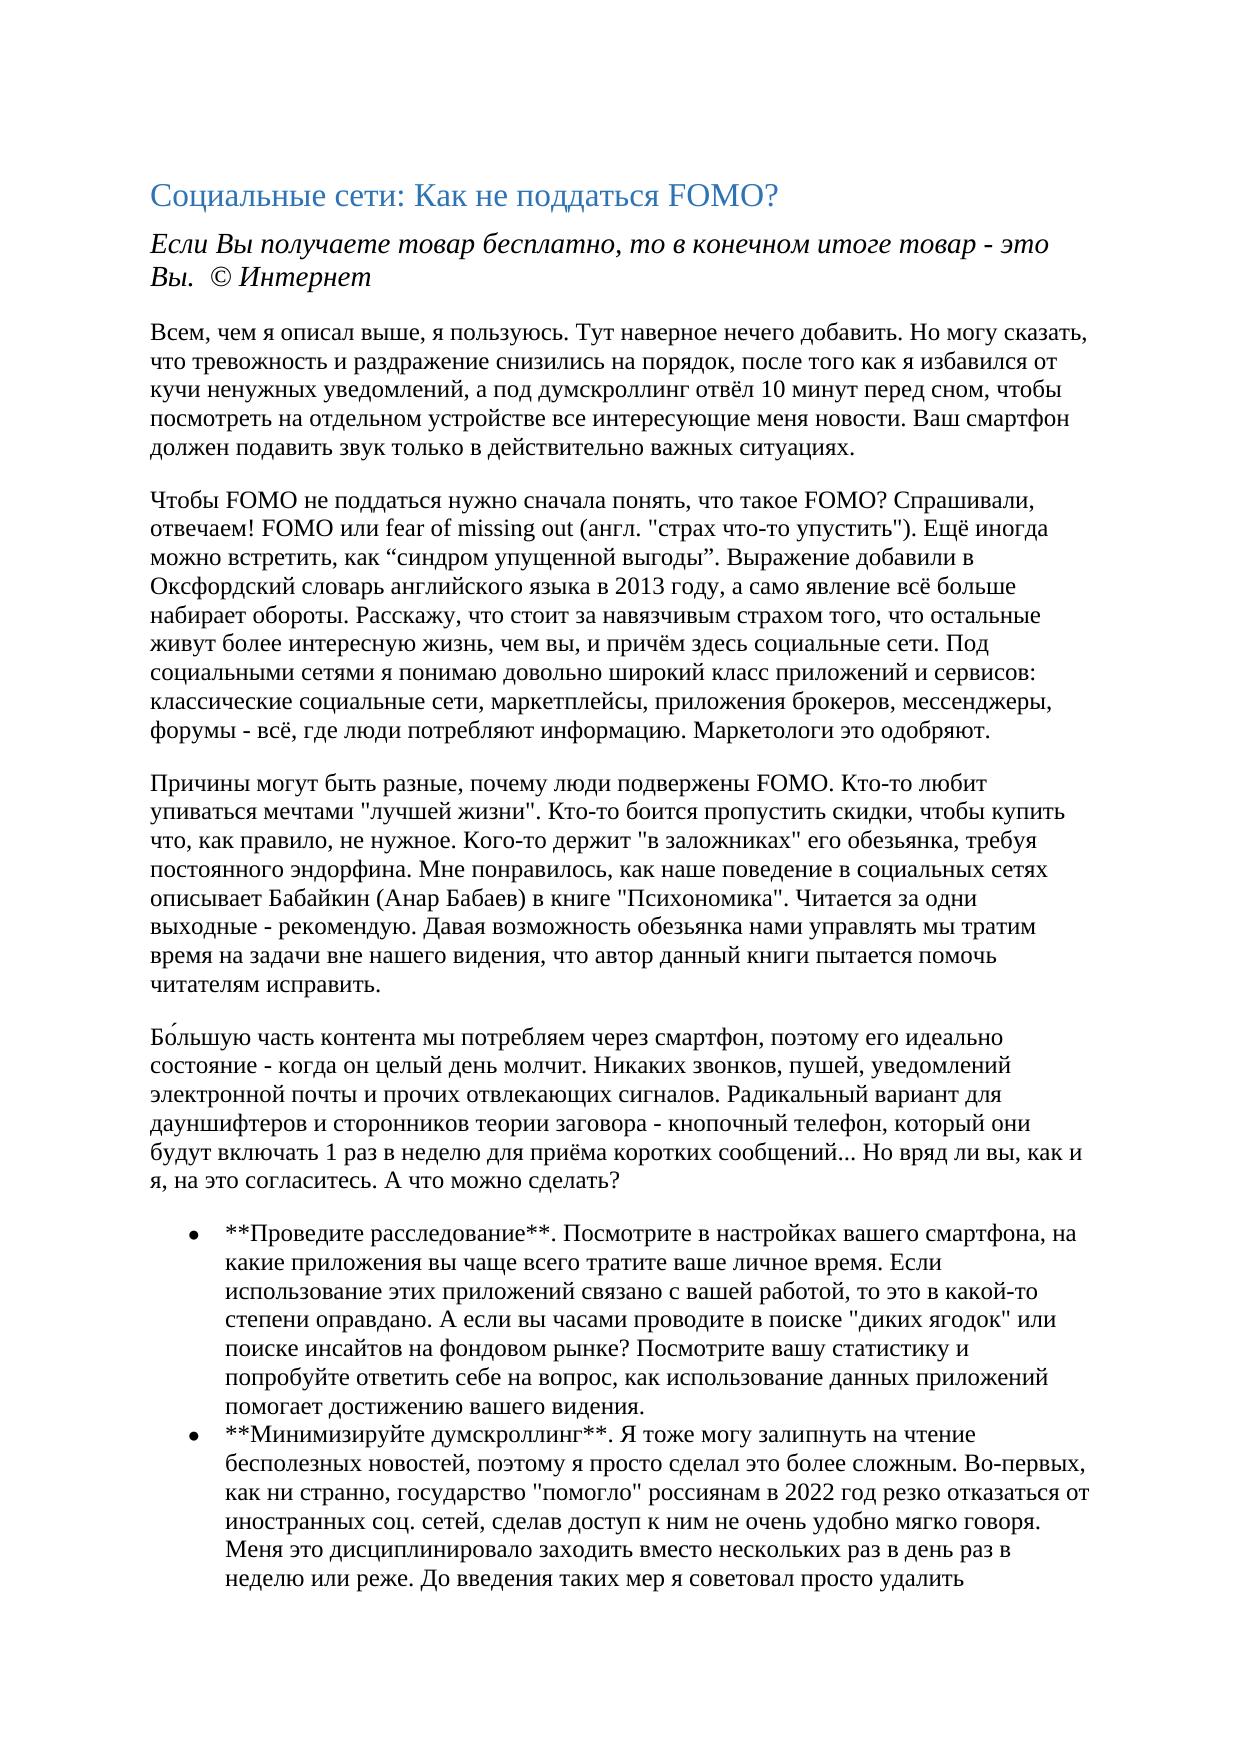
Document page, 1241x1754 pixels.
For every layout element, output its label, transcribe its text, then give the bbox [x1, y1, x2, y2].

text Чтобы FOMO не поддаться нужно сначала понять, что такое FOMO? Спрашивали, отвечаем! FOMO или fear of missing out (англ. "страх что-то упустить"). Ещё иногда можно встретить, как “синдром упущенной выгоды”. Выражение добавили в Оксфордский словарь английского языка в 2013 году, а само явление всё больше набирает обороты. Расскажу, что стоит за навязчивым страхом того, что остальные живут более интересную жизнь, чем вы, и причём здесь социальные сети. Под социальными сетями я понимаю довольно широкий класс приложений и сервисов: классические социальные сети, маркетплейсы, приложения брокеров, мессенджеры, форумы - всё, где люди потребляют информацию. Маркетологи это одобряют. [150, 485, 1090, 743]
text Всем, чем я описал выше, я пользуюсь. Тут наверное нечего добавить. Но могу сказать, что тревожность и раздражение снизились на порядок, после того как я избавился от кучи ненужных уведомлений, а под думскроллинг отвёл 10 минут перед сном, чтобы посмотреть на отдельном устройстве все интересующие меня новости. Ваш смартфон должен подавить звук только в действительно важных ситуациях. [150, 317, 1090, 461]
text Бо́льшую часть контента мы потребляем через смартфон, поэтому его идеально состояние - когда он целый день молчит. Никаких звонков, пушей, уведомлений электронной почты и прочих отвлекающих сигналов. Радикальный вариант для дауншифтеров и сторонников теории заговора - кнопочный телефон, который они будут включать 1 раз в неделю для приёма коротких сообщений... Но вряд ли вы, как и я, на это согласитесь. А что можно сделать? [150, 1022, 1090, 1194]
text Причины могут быть разные, почему люди подвержены FOMO. Кто-то любит упиваться мечтами "лучшей жизни". Кто-то боится пропустить скидки, чтобы купить что, как правило, не нужное. Кого-то держит "в заложниках" его обезьянка, требуя постоянного эндорфина. Мне понравилось, как наше поведение в социальных сетях описывает Бабайкин (Анар Бабаев) в книге "Психономика". Читается за одни выходные - рекомендую. Давая возможность обезьянка нами управлять мы тратим время на задачи вне нашего видения, что автор данный книги пытается помочь читателям исправить. [150, 768, 1090, 998]
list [187, 1419, 1090, 1592]
subtitle Социальные сети: Как не поддаться FOMO? [150, 175, 1090, 213]
list **Проведите расследование**. Посмотрите в настройках вашего смартфона, на какие приложения вы чаще всего тратите ваше личное время. Если использование этих приложений связано с вашей работой, то это в какой-то степени оправдано. А если вы часами проводите в поиске "диких ягодок" или поиске инсайтов на фондовом рынке? Посмотрите вашу статистику и попробуйте ответить себе на вопрос, как использование данных приложений помогает достижению вашего видения. [187, 1218, 1090, 1419]
text Если Вы получаете товар бесплатно, то в конечном итоге товар - это Вы. ©️ Интернет [150, 226, 1090, 293]
